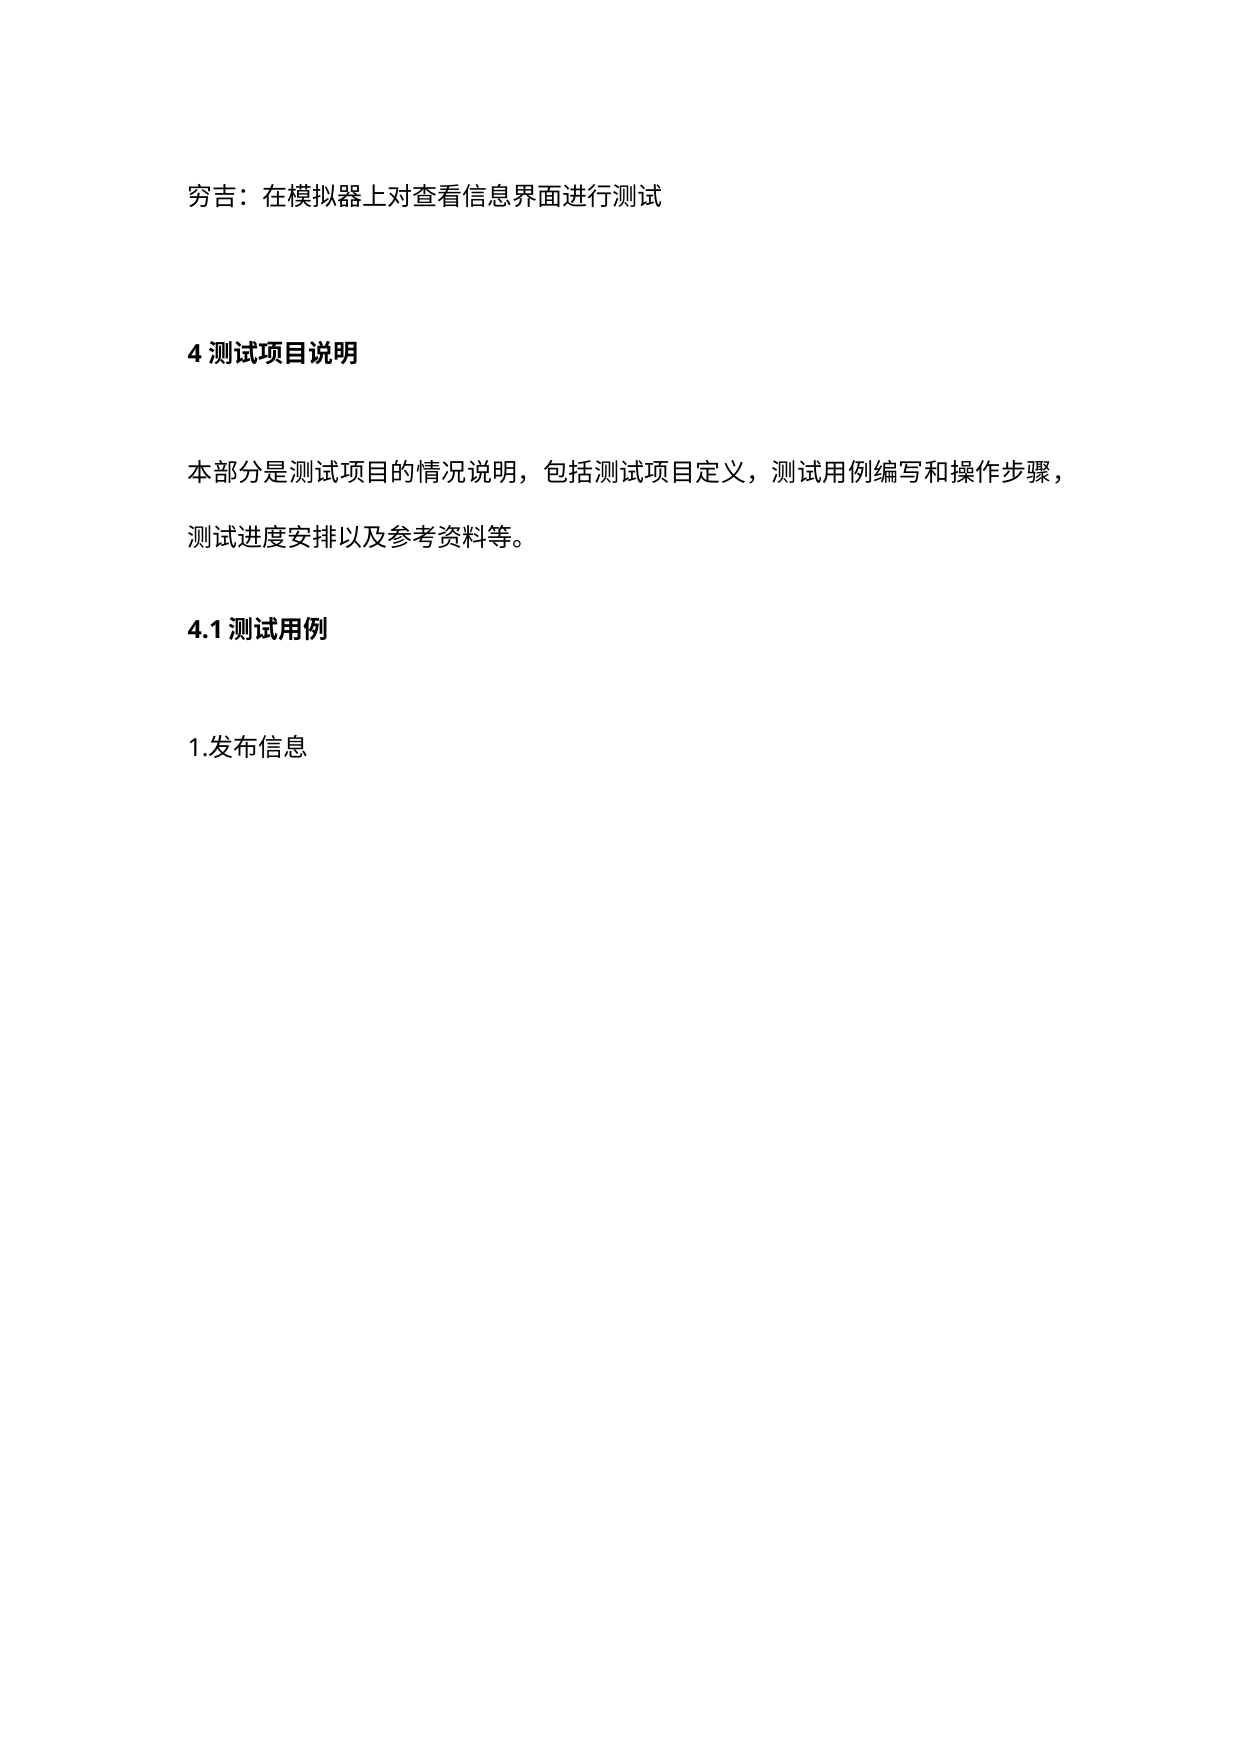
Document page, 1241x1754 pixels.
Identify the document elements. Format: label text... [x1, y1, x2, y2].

subtitle 4 测试项目说明 [187, 319, 1053, 384]
text 本部分是测试项目的情况说明，包括测试项目定义，测试用例编写和操作步骤，测试进度安排以及参考资料等。 [187, 438, 1053, 568]
text 1.发布信息 [187, 713, 1053, 778]
text 穷吉：在模拟器上对查看信息界面进行测试 [187, 162, 1053, 227]
subtitle 4.1测试用例 [187, 595, 1053, 660]
